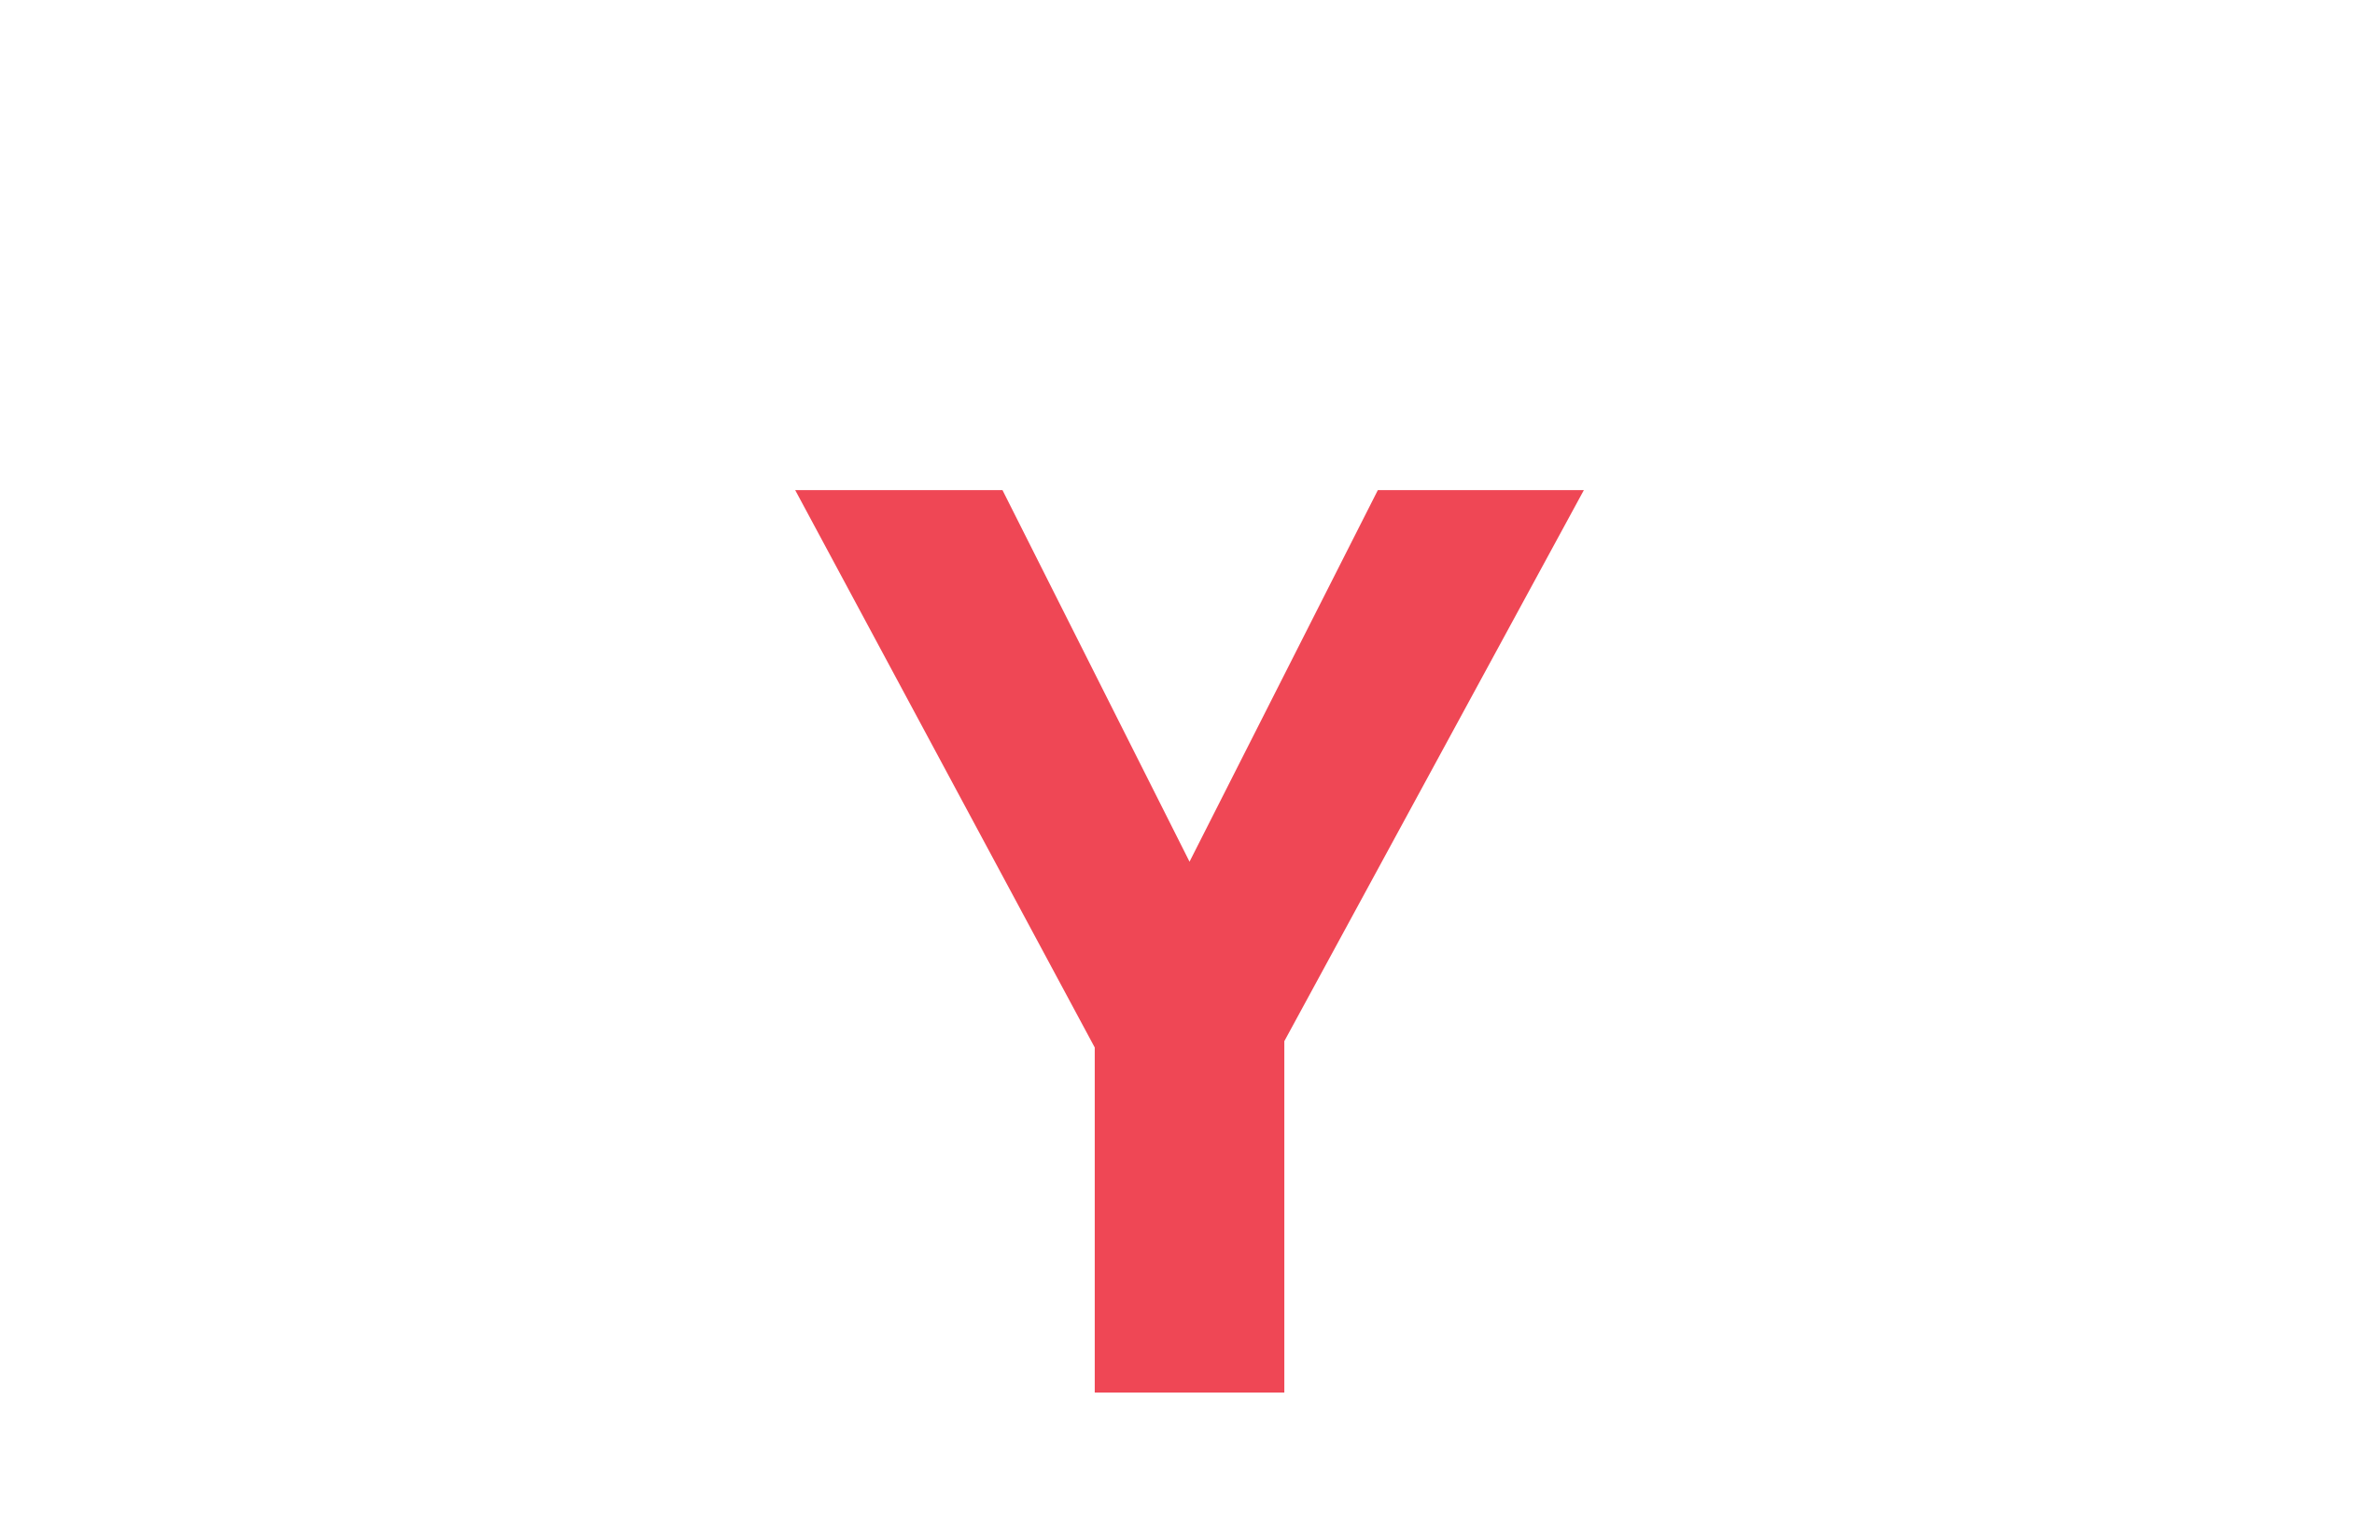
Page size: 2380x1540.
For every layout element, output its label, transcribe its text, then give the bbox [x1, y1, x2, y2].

subtitle Y [70, 42, 2310, 1498]
